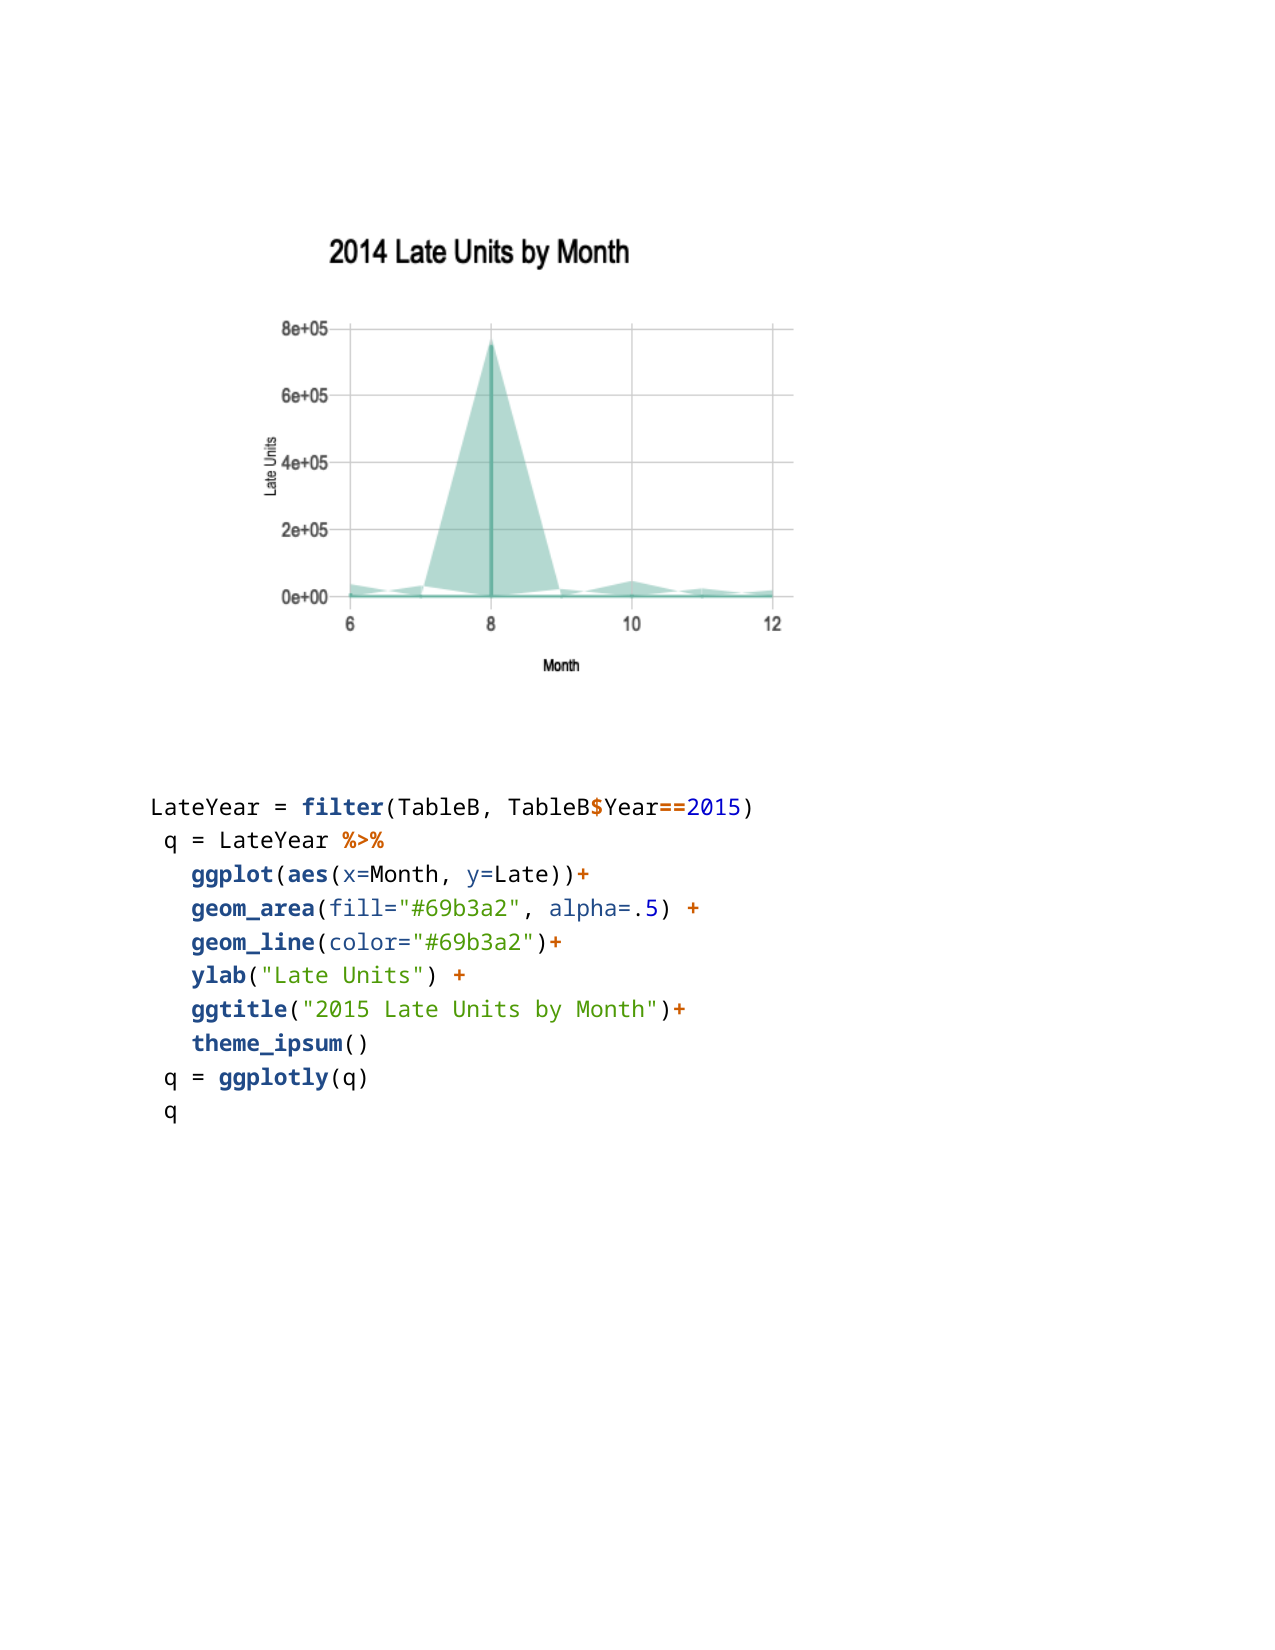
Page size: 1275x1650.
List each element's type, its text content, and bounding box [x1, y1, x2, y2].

picture [150, 150, 901, 772]
text LateYear = filter(TableB, TableB$Year==2015) q = LateYear %>% ggplot(aes(x=Month, y=Late))+ geom_area(fill="#69b3a2", alpha=.5) + geom_line(color="#69b3a2")+ ylab("Late Units") + ggtitle("2015 Late Units by Month")+ theme_ipsum() q = ggplotly(q) q [150, 791, 1125, 1126]
